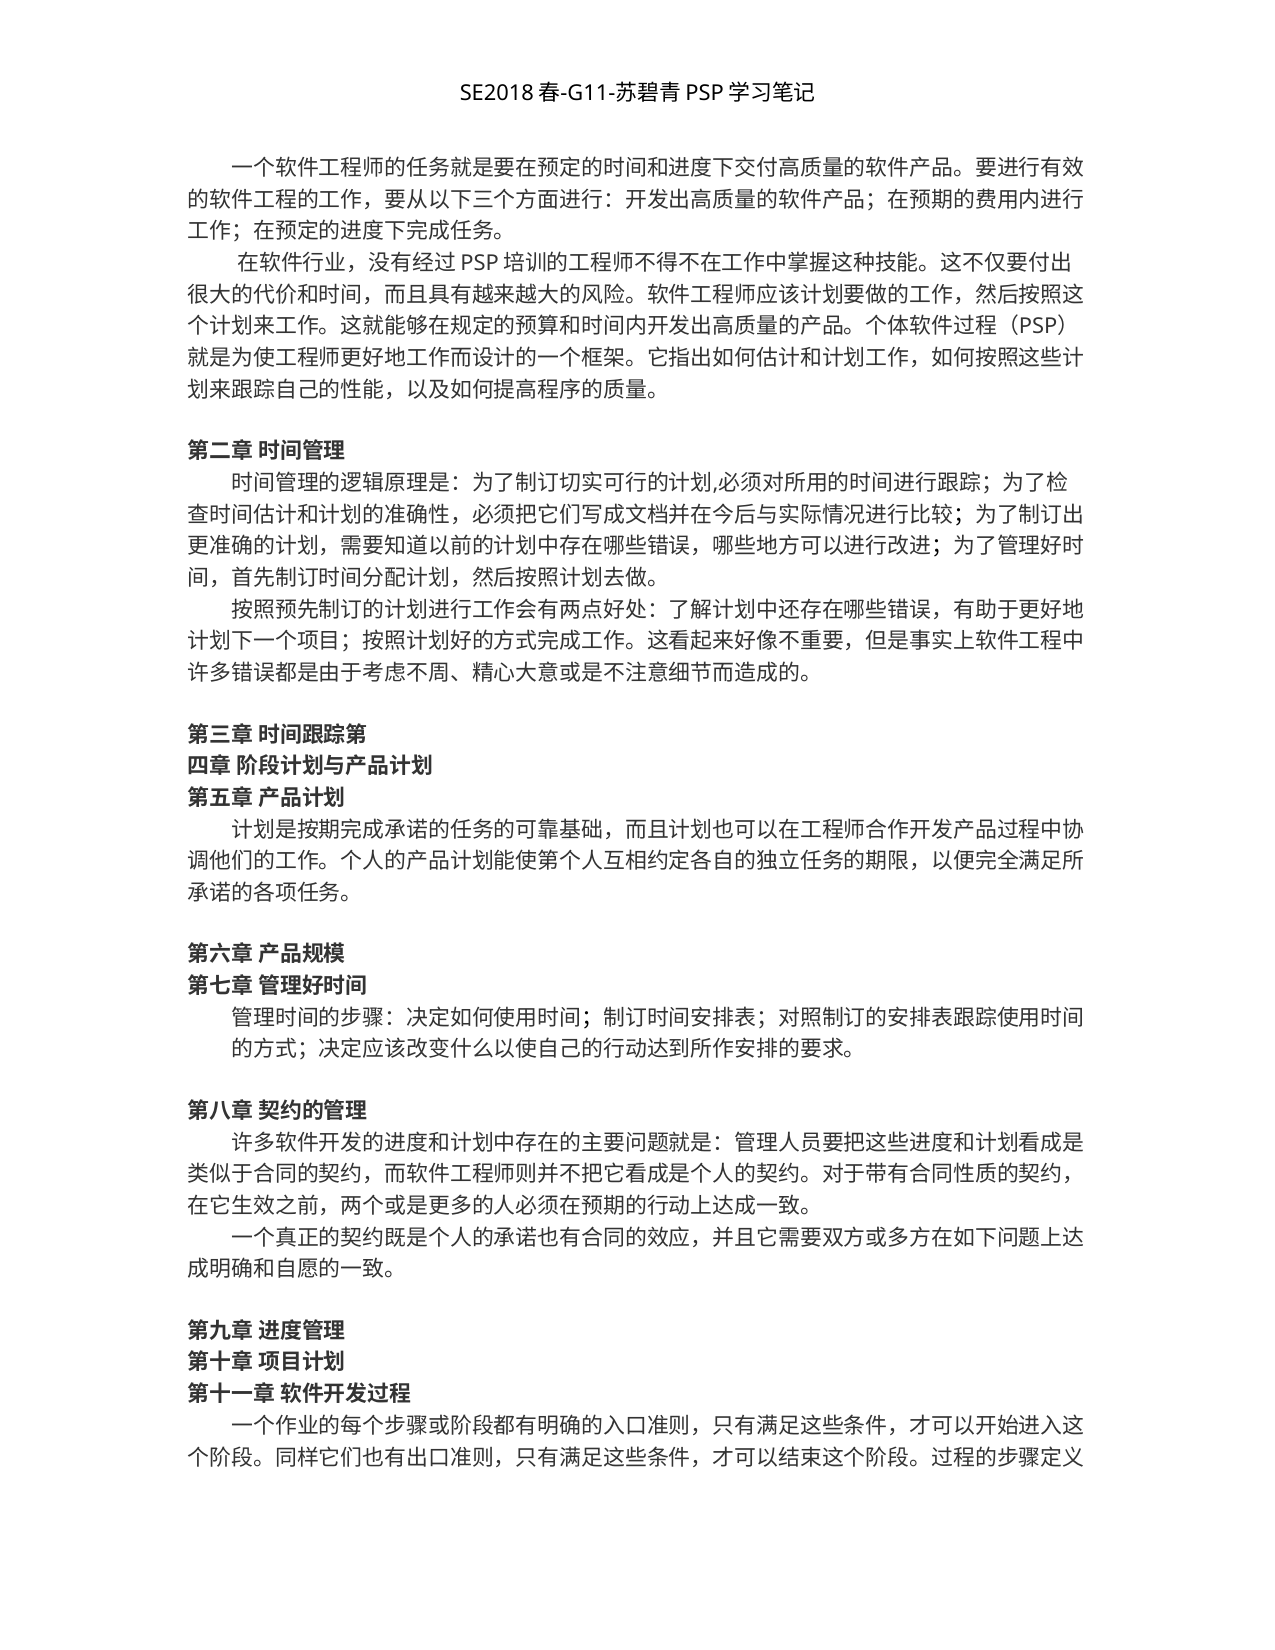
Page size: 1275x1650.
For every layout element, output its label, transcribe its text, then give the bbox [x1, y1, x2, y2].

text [187, 1408, 1087, 1471]
text 一个真正的契约既是个人的承诺也有合同的效应，并且它需要双方或多方在如下问题上达成明确和自愿的一致。 [187, 1219, 1087, 1283]
text 第三章 时间跟踪第 [187, 717, 1087, 748]
text 计划是按期完成承诺的任务的可靠基础，而且计划也可以在工程师合作开发产品过程中协调他们的工作。个人的产品计划能使第个人互相约定各自的独立任务的期限，以便完全满足所承诺的各项任务。 [187, 812, 1087, 907]
text 第九章 进度管理 [187, 1313, 1087, 1344]
text 第十一章 软件开发过程 [187, 1376, 1087, 1408]
text 管理时间的步骤：决定如何使用时间；制订时间安排表；对照制订的安排表跟踪使用时间的方式；决定应该改变什么以使自己的行动达到所作安排的要求。 [231, 1000, 1087, 1063]
text 第十章 项目计划 [187, 1344, 1087, 1376]
text 第八章 契约的管理 [187, 1093, 1087, 1124]
text 按照预先制订的计划进行工作会有两点好处：了解计划中还存在哪些错误，有助于更好地计划下一个项目；按照计划好的方式完成工作。这看起来好像不重要，但是事实上软件工程中许多错误都是由于考虑不周、精心大意或是不注意细节而造成的。 [187, 592, 1087, 687]
text 许多软件开发的进度和计划中存在的主要问题就是：管理人员要把这些进度和计划看成是类似于合同的契约，而软件工程师则并不把它看成是个人的契约。对于带有合同性质的契约，在它生效之前，两个或是更多的人必须在预期的行动上达成一致。 [187, 1124, 1087, 1219]
text 第六章 产品规模 [187, 936, 1087, 968]
text 四章 阶段计划与产品计划 [187, 748, 1087, 780]
text 第五章 产品计划 [187, 780, 1087, 812]
text 时间管理的逻辑原理是：为了制订切实可行的计划,必须对所用的时间进行跟踪；为了检查时间估计和计划的准确性，必须把它们写成文档并在今后与实际情况进行比较；为了制订出更准确的计划，需要知道以前的计划中存在哪些错误，哪些地方可以进行改进；为了管理好时间，首先制订时间分配计划，然后按照计划去做。 [187, 465, 1087, 592]
text 一个软件工程师的任务就是要在预定的时间和进度下交付高质量的软件产品。要进行有效的软件工程的工作，要从以下三个方面进行：开发出高质量的软件产品；在预期的费用内进行工作；在预定的进度下完成任务。 [187, 150, 1087, 245]
text 第二章 时间管理 [187, 433, 1087, 465]
text 在软件行业，没有经过PSP培训的工程师不得不在工作中掌握这种技能。这不仅要付出很大的代价和时间，而且具有越来越大的风险。软件工程师应该计划要做的工作，然后按照这个计划来工作。这就能够在规定的预算和时间内开发出高质量的产品。个体软件过程（PSP）就是为使工程师更好地工作而设计的一个框架。它指出如何估计和计划工作，如何按照这些计划来跟踪自己的性能，以及如何提高程序的质量。 [187, 245, 1087, 403]
text 第七章 管理好时间 [187, 968, 1087, 1000]
